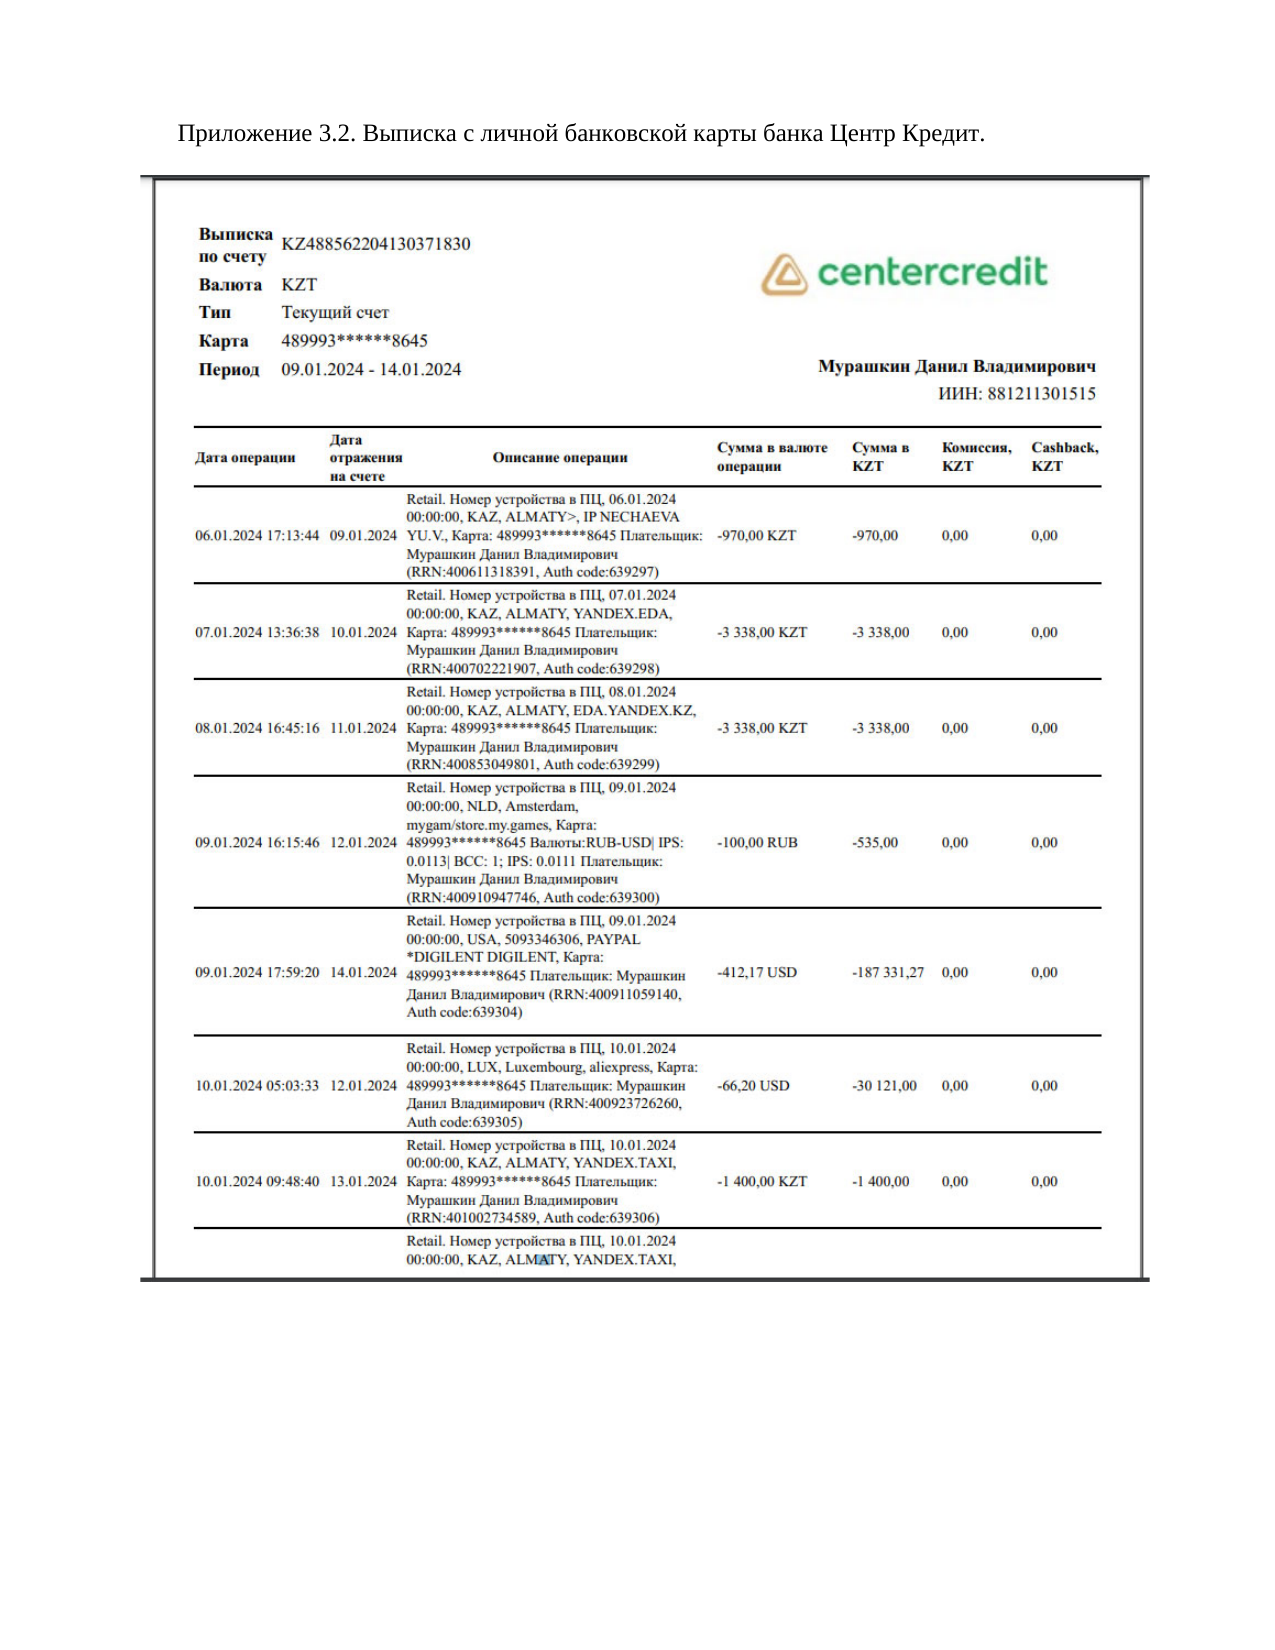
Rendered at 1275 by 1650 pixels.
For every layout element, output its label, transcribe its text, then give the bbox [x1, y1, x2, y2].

picture [140, 175, 1150, 1282]
text Приложение 3.2. Выписка с личной банковской карты банка Центр Кредит. [177, 118, 1186, 147]
